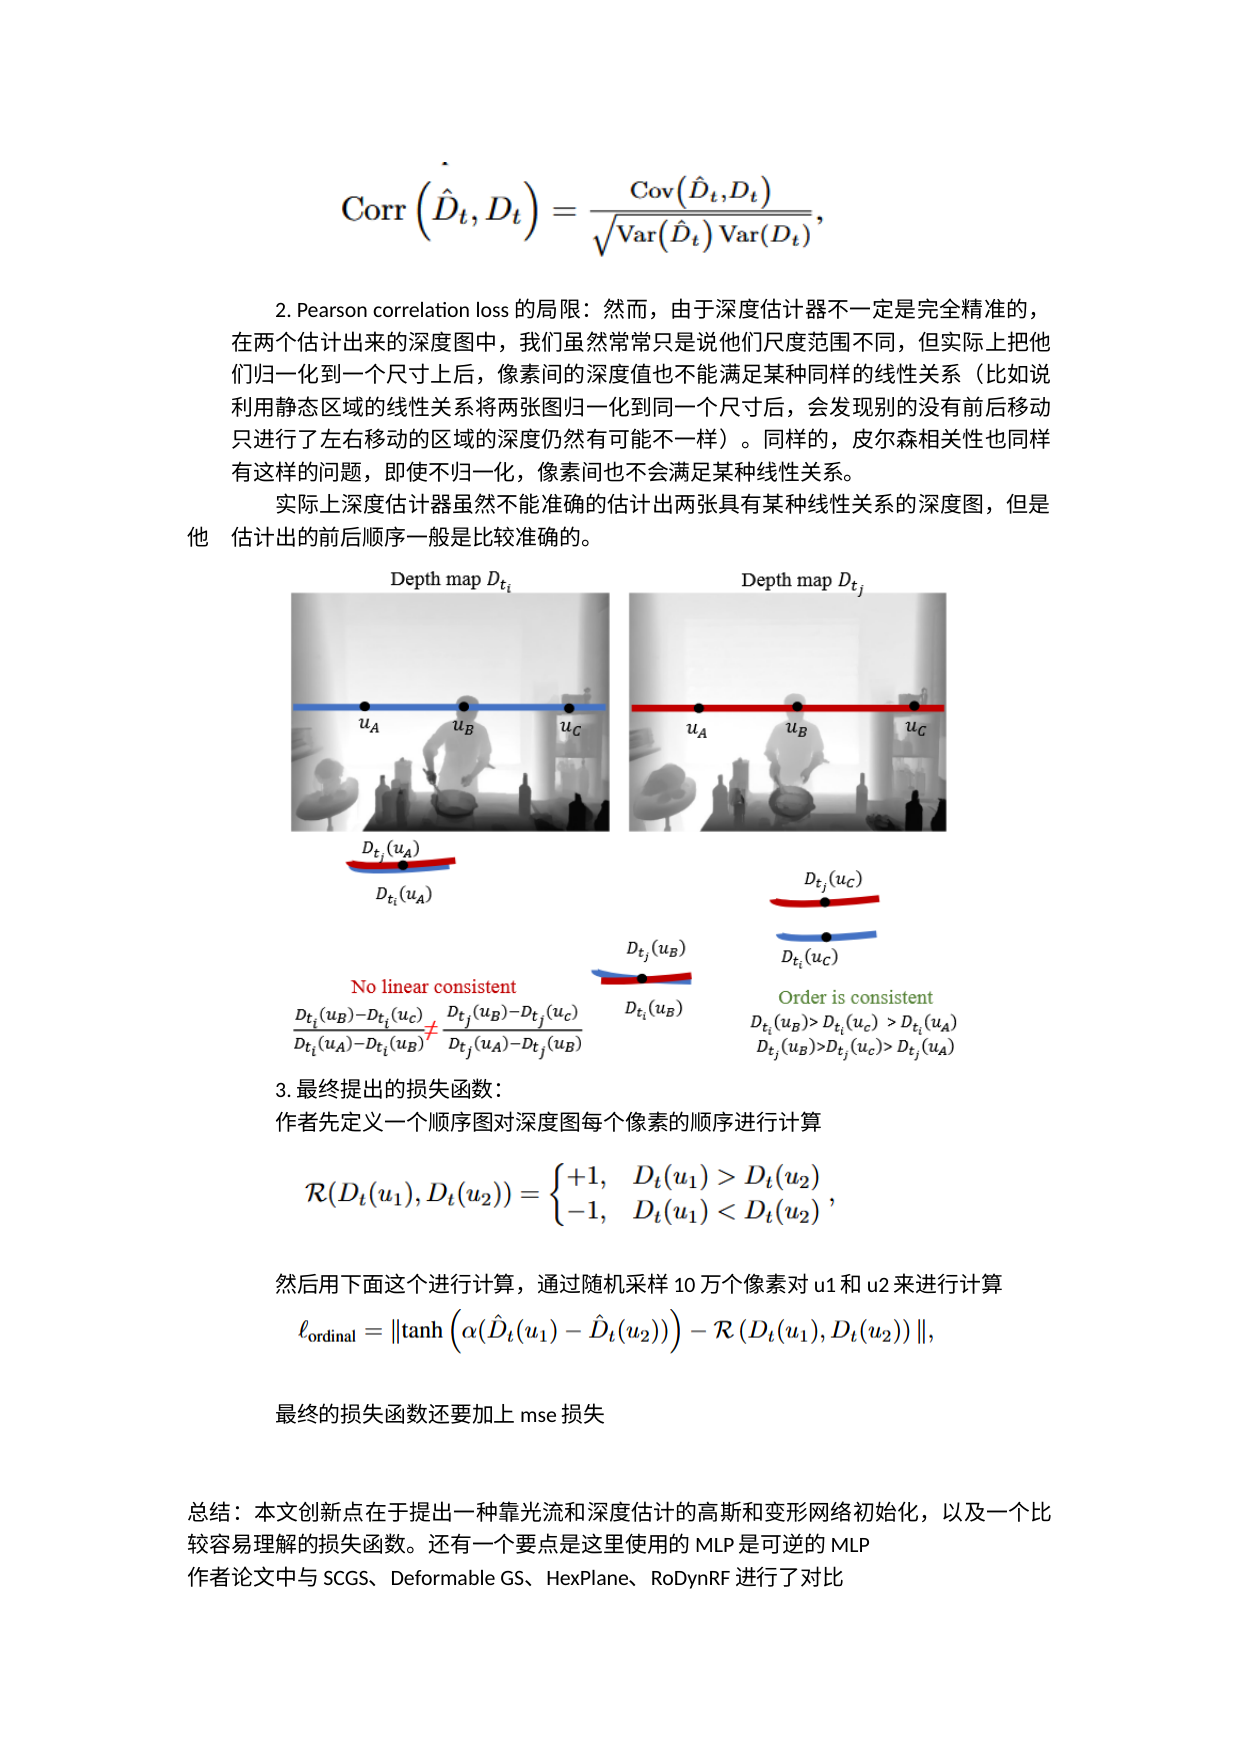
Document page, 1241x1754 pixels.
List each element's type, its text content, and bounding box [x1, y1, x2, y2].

picture [275, 1299, 956, 1368]
list Pearson correlation loss的局限：然而，由于深度估计器不一定是完全精准的，在两个估计出来的深度图中，我们虽然常常只是说他们尺度范围不同，但实际上把他们归一化到一个尺寸上后，像素间的深度值也不能满足某种同样的线性关系（比如说利用静态区域的线性关系将两张图归一化到同一个尺寸后，会发现别的没有前后移动只进行了左右移动的区域的深度仍然有可能不一样）。同样的，皮尔森相关性也同样有这样的问题，即使不归一化，像素间也不会满足某种线性关系。 [231, 292, 1053, 487]
list 最终提出的损失函数： [231, 1072, 1053, 1104]
list 总结：本文创新点在于提出一种靠光流和深度估计的高斯和变形网络初始化，以及一个比较容易理解的损失函数。还有一个要点是这里使用的MLP是可逆的MLP [187, 1494, 1053, 1559]
picture [318, 162, 837, 272]
list 实际上深度估计器虽然不能准确的估计出两张具有某种线性关系的深度图，但是他 估计出的前后顺序一般是比较准确的。 [187, 487, 1053, 552]
picture [275, 552, 970, 1070]
list 然后用下面这个进行计算，通过随机采样10万个像素对u1和u2来进行计算 [231, 1267, 1053, 1299]
list 最终的损失函数还要加上mse损失 [231, 1397, 1053, 1429]
picture [275, 1137, 847, 1238]
text 作者论文中与SCGS、Deformable GS、HexPlane、RoDynRF进行了对比 [187, 1559, 1053, 1592]
list 作者先定义一个顺序图对深度图每个像素的顺序进行计算 [231, 1104, 1053, 1137]
